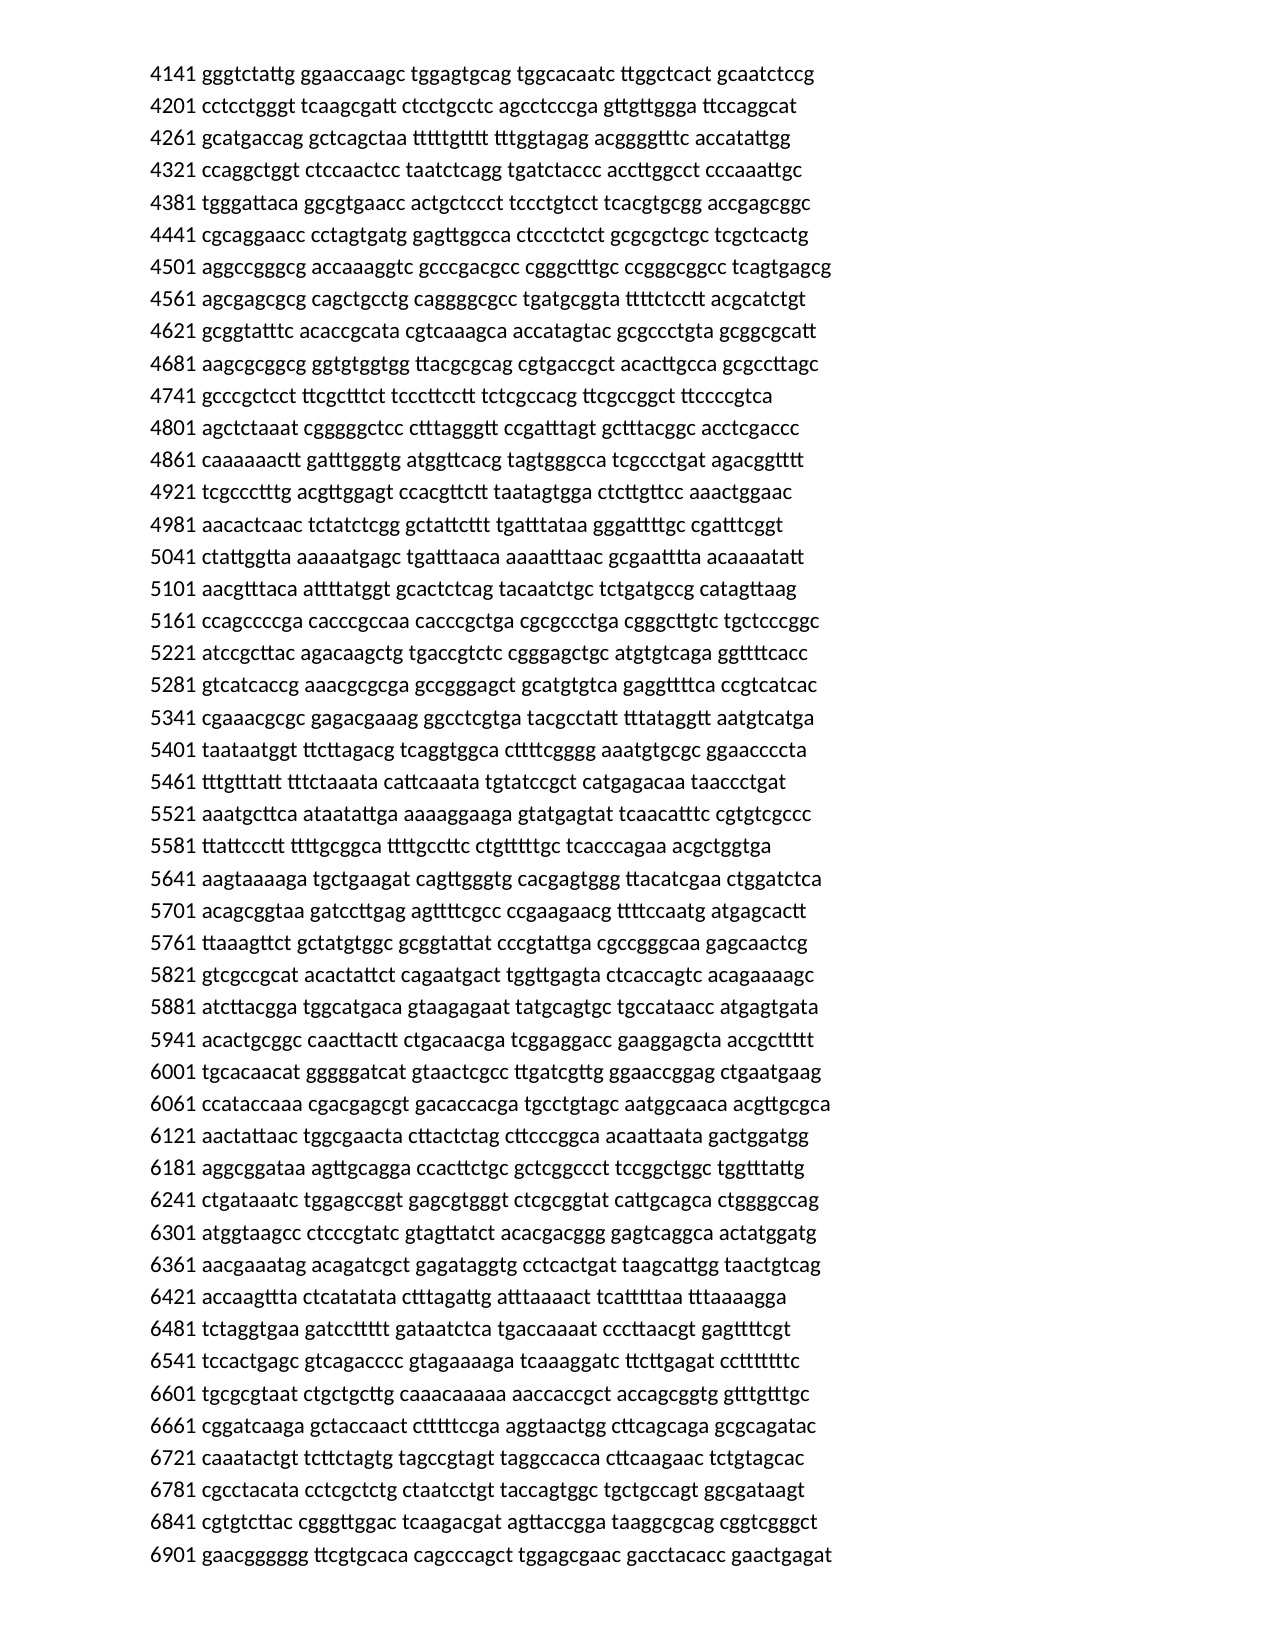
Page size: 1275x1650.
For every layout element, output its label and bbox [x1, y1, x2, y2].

text [150, 59, 1125, 1568]
